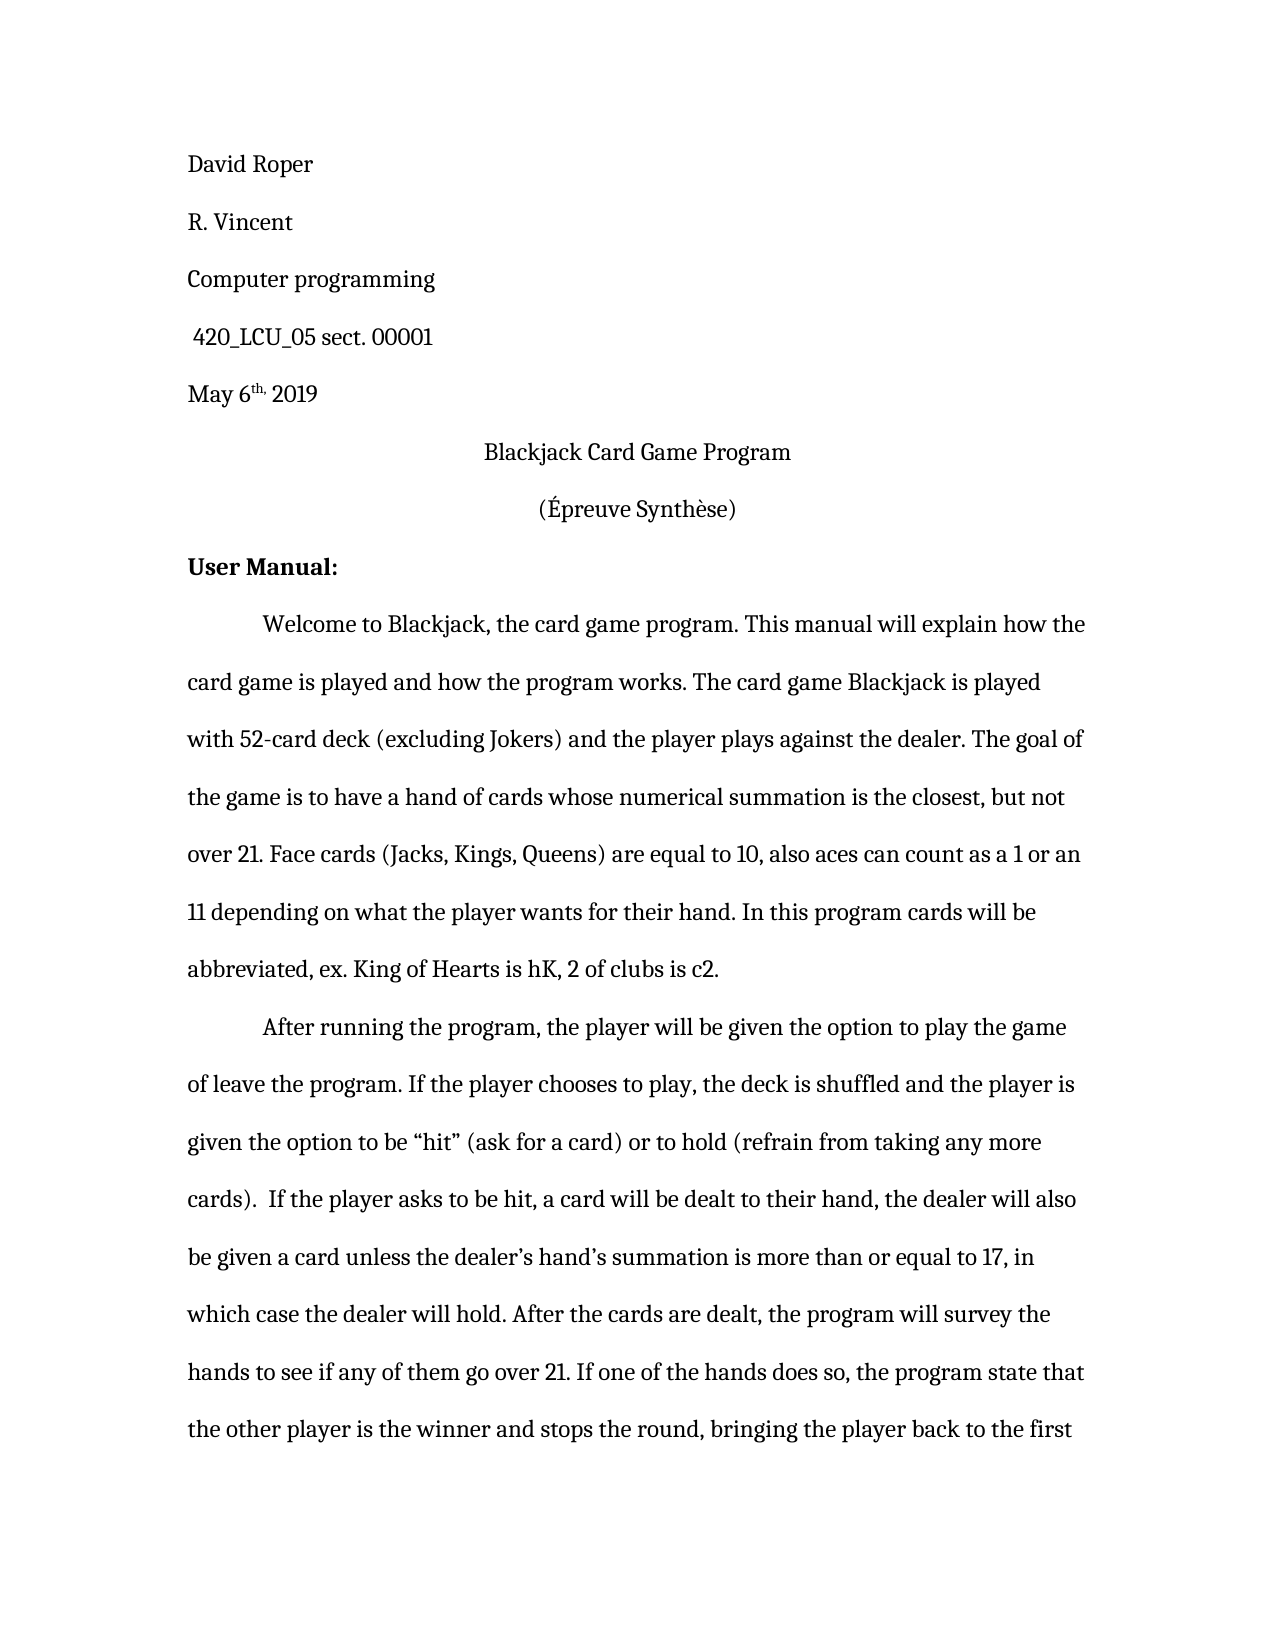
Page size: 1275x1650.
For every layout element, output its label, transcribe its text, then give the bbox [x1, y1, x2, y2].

text (Épreuve Synthèse) [187, 495, 1087, 524]
text David Roper [187, 150, 1087, 179]
text R. Vincent [187, 207, 1087, 236]
text Welcome to Blackjack, the card game program. This manual will explain how the card game is played and how the program works. The card game Blackjack is played with 52-card deck (excluding Jokers) and the player plays against the dealer. The goal of the game is to have a hand of cards whose numerical summation is the closest, but not over 21. Face cards (Jacks, Kings, Queens) are equal to 10, also aces can count as a 1 or an 11 depending on what the player wants for their hand. In this program cards will be abbreviated, ex. King of Hearts is hK, 2 of clubs is c2. [187, 610, 1087, 984]
text May 6th, 2019 [187, 380, 1087, 409]
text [187, 1012, 1087, 1444]
text User Manual: [187, 552, 1087, 581]
text Computer programming [187, 265, 1087, 294]
text Blackjack Card Game Program [187, 437, 1087, 466]
text 420_LCU_05 sect. 00001 [187, 322, 1087, 351]
